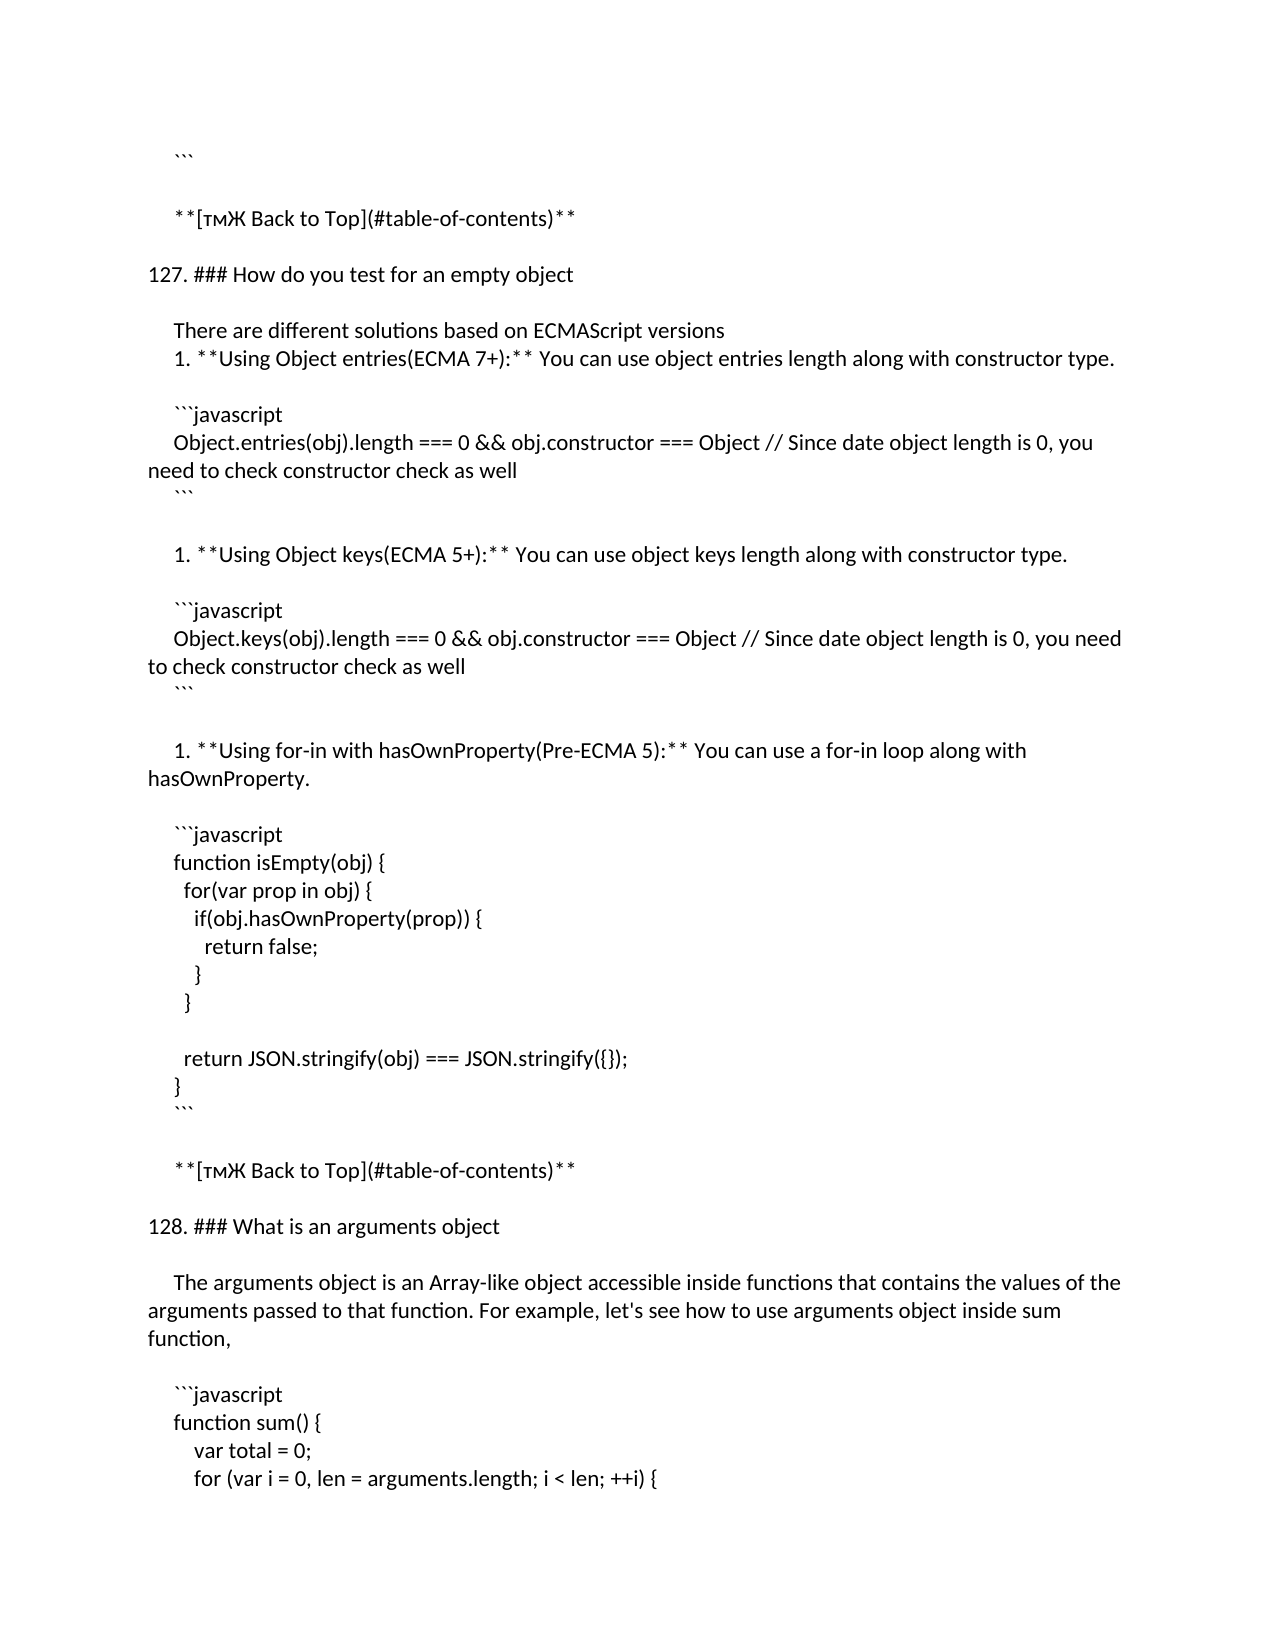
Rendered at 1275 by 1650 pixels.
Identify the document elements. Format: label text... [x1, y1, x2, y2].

text } [148, 1072, 1127, 1100]
text 127. ### How do you test for an empty object [148, 260, 1127, 288]
text for(var prop in obj) { [148, 876, 1127, 904]
text 1. **Using for-in with hasOwnProperty(Pre-ECMA 5):** You can use a for-in loop along with hasOwnProperty. [148, 736, 1127, 792]
text **[тмЖ Back to Top](#table-of-contents)** [148, 1156, 1127, 1184]
text function isEmpty(obj) { [148, 848, 1127, 876]
text for (var i = 0, len = arguments.length; i < len; ++i) { [148, 1464, 1127, 1493]
text Object.entries(obj).length === 0 && obj.constructor === Object // Since date object length is 0, you need to check constructor check as well [148, 428, 1127, 484]
text return JSON.stringify(obj) === JSON.stringify({}); [148, 1044, 1127, 1072]
text var total = 0; [148, 1437, 1127, 1464]
text ``` [148, 1100, 1127, 1128]
text ```javascript [148, 820, 1127, 848]
text ```javascript [148, 596, 1127, 624]
text function sum() { [148, 1408, 1127, 1437]
text ```javascript [148, 1381, 1127, 1408]
text if(obj.hasOwnProperty(prop)) { [148, 904, 1127, 932]
text ``` [148, 484, 1127, 512]
text ``` [148, 148, 1127, 176]
text The arguments object is an Array-like object accessible inside functions that contains the values of the arguments passed to that function. For example, let's see how to use arguments object inside sum function, [148, 1268, 1127, 1352]
text ``` [148, 680, 1127, 708]
text There are different solutions based on ECMAScript versions [148, 316, 1127, 344]
text 128. ### What is an arguments object [148, 1212, 1127, 1240]
text return false; [148, 932, 1127, 960]
text 1. **Using Object entries(ECMA 7+):** You can use object entries length along with constructor type. [148, 344, 1127, 372]
text **[тмЖ Back to Top](#table-of-contents)** [148, 204, 1127, 232]
text } [148, 960, 1127, 988]
text } [148, 988, 1127, 1016]
text ```javascript [148, 400, 1127, 428]
text Object.keys(obj).length === 0 && obj.constructor === Object // Since date object length is 0, you need to check constructor check as well [148, 624, 1127, 680]
text 1. **Using Object keys(ECMA 5+):** You can use object keys length along with constructor type. [148, 540, 1127, 568]
